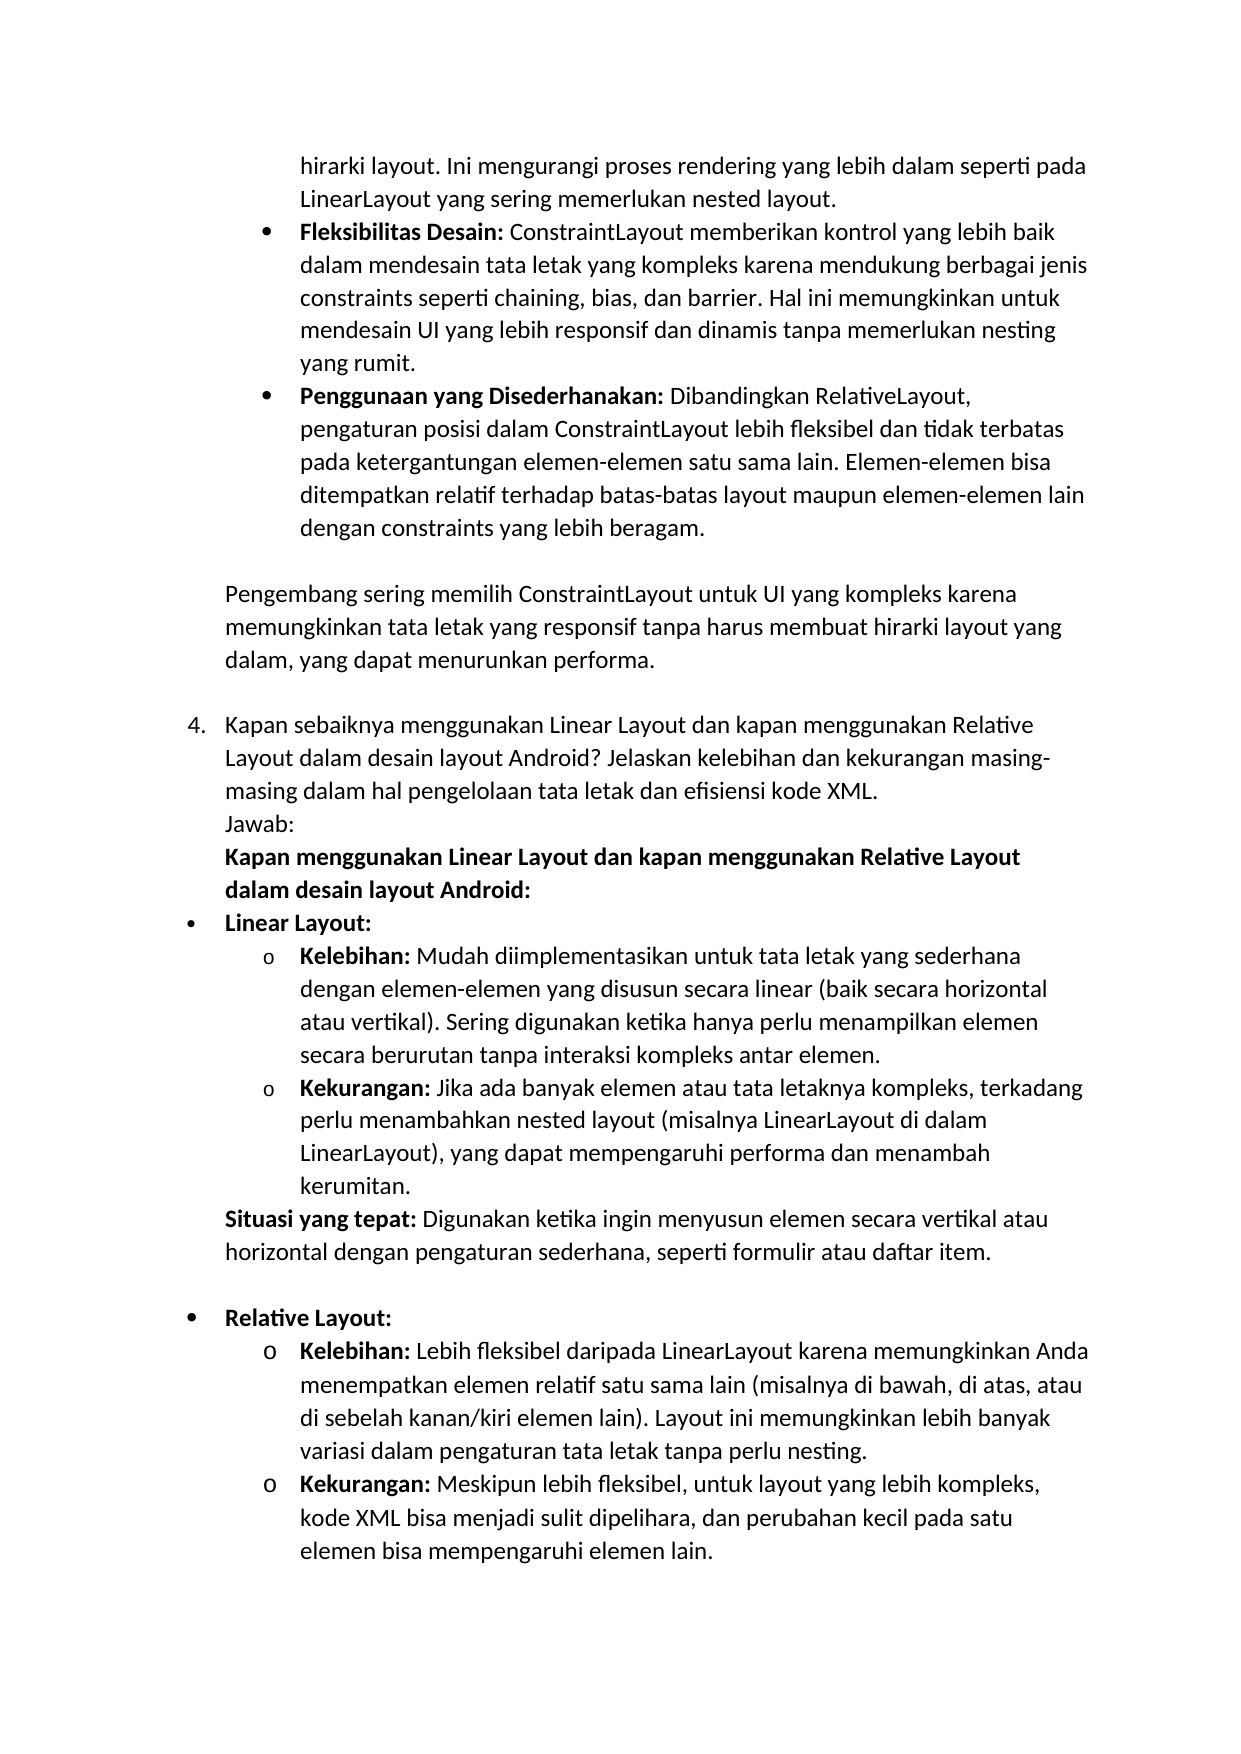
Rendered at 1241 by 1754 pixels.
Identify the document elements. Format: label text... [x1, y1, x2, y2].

list Situasi yang tepat: Digunakan ketika ingin menyusun elemen secara vertikal atau horizontal dengan pengaturan sederhana, seperti formulir atau daftar item. [225, 1203, 1090, 1267]
list Penggunaan yang Disederhanakan: Dibandingkan RelativeLayout, pengaturan posisi dalam ConstraintLayout lebih fleksibel dan tidak terbatas pada ketergantungan elemen-elemen satu sama lain. Elemen-elemen bisa ditempatkan relatif terhadap batas-batas layout maupun elemen-elemen lain dengan constraints yang lebih beragam. [262, 380, 1090, 543]
list Kekurangan: Jika ada banyak elemen atau tata letaknya kompleks, terkadang perlu menambahkan nested layout (misalnya LinearLayout di dalam LinearLayout), yang dapat mempengaruhi performa dan menambah kerumitan. [262, 1072, 1090, 1201]
list Jawab: [225, 808, 1090, 839]
list Relative Layout: [187, 1302, 1090, 1333]
list Kapan menggunakan Linear Layout dan kapan menggunakan Relative Layout dalam desain layout Android: [225, 841, 1090, 905]
list Fleksibilitas Desain: ConstraintLayout memberikan kontrol yang lebih baik dalam mendesain tata letak yang kompleks karena mendukung berbagai jenis constraints seperti chaining, bias, dan barrier. Hal ini memungkinkan untuk mendesain UI yang lebih responsif dan dinamis tanpa memerlukan nesting yang rumit. [262, 216, 1090, 378]
list Kelebihan: Mudah diimplementasikan untuk tata letak yang sederhana dengan elemen-elemen yang disusun secara linear (baik secara horizontal atau vertikal). Sering digunakan ketika hanya perlu menampilkan elemen secara berurutan tanpa interaksi kompleks antar elemen. [262, 940, 1090, 1069]
list Kapan sebaiknya menggunakan Linear Layout dan kapan menggunakan Relative Layout dalam desain layout Android? Jelaskan kelebihan dan kekurangan masing-masing dalam hal pengelolaan tata letak dan efisiensi kode XML. [187, 709, 1090, 806]
list Linear Layout: [187, 907, 1090, 938]
list Kekurangan: Meskipun lebih fleksibel, untuk layout yang lebih kompleks, kode XML bisa menjadi sulit dipelihara, dan perubahan kecil pada satu elemen bisa mempengaruhi elemen lain. [262, 1468, 1090, 1566]
list Pengembang sering memilih ConstraintLayout untuk UI yang kompleks karena memungkinkan tata letak yang responsif tanpa harus membuat hirarki layout yang dalam, yang dapat menurunkan performa. [225, 578, 1090, 674]
list Kelebihan: Lebih fleksibel daripada LinearLayout karena memungkinkan Anda menempatkan elemen relatif satu sama lain (misalnya di bawah, di atas, atau di sebelah kanan/kiri elemen lain). Layout ini memungkinkan lebih banyak variasi dalam pengaturan tata letak tanpa perlu nesting. [262, 1335, 1090, 1466]
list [262, 150, 1090, 213]
